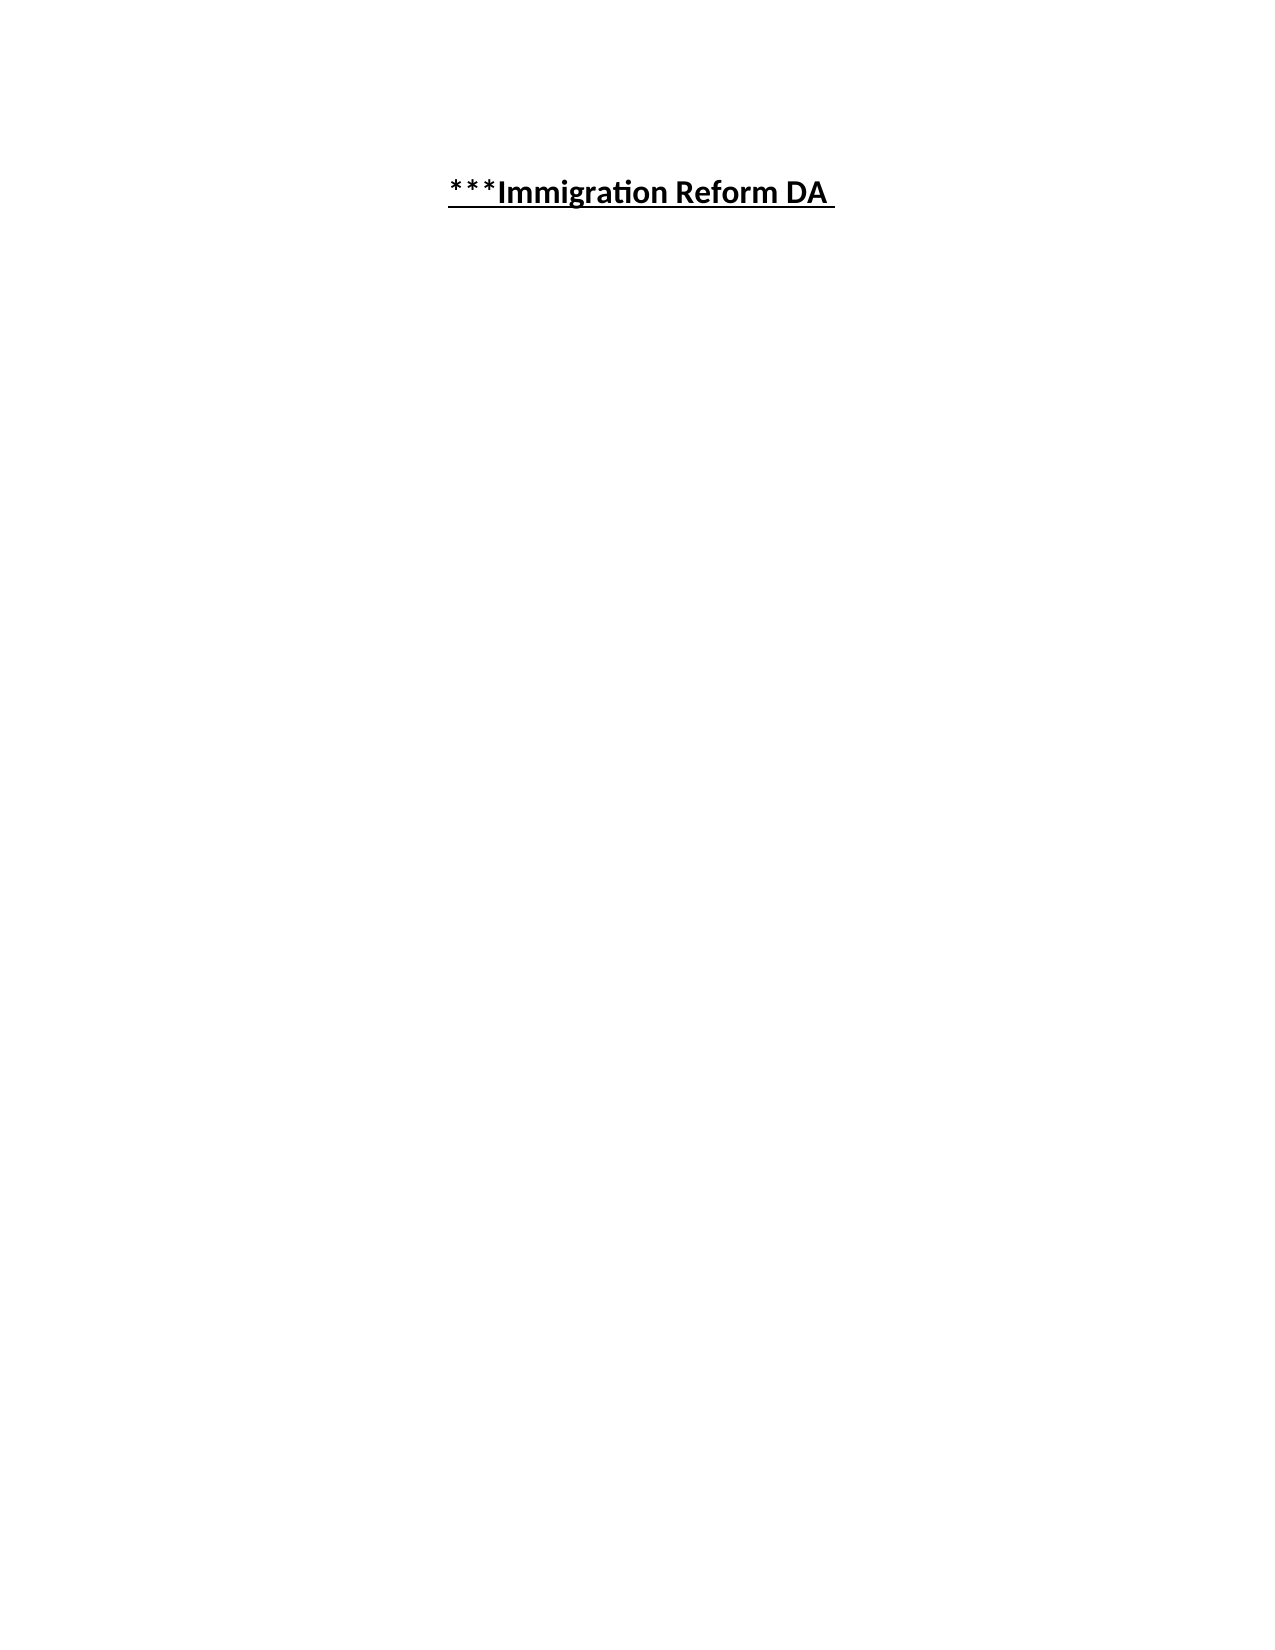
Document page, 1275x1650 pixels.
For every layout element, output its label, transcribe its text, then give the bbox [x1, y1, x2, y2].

subtitle ***Immigration Reform DA [150, 171, 1125, 212]
